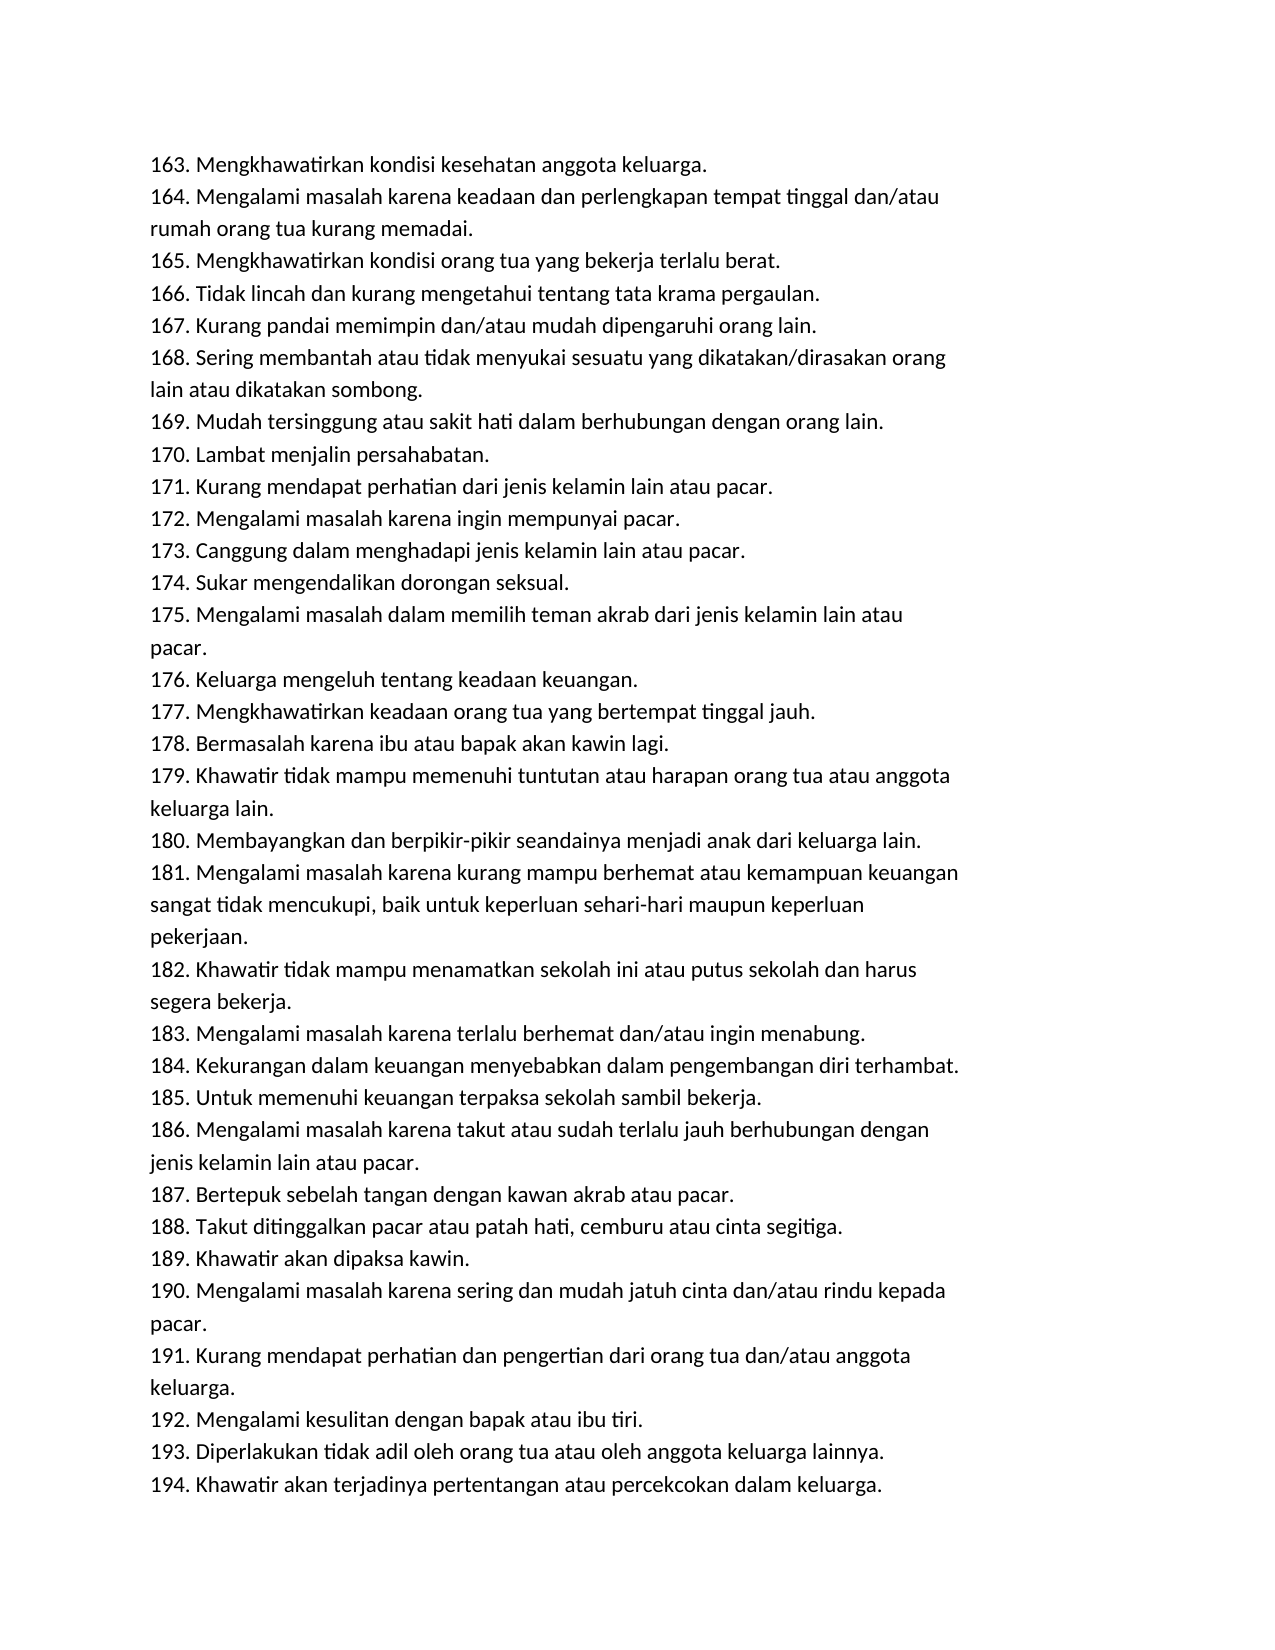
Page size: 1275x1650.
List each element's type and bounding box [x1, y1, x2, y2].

text [150, 150, 1125, 1498]
